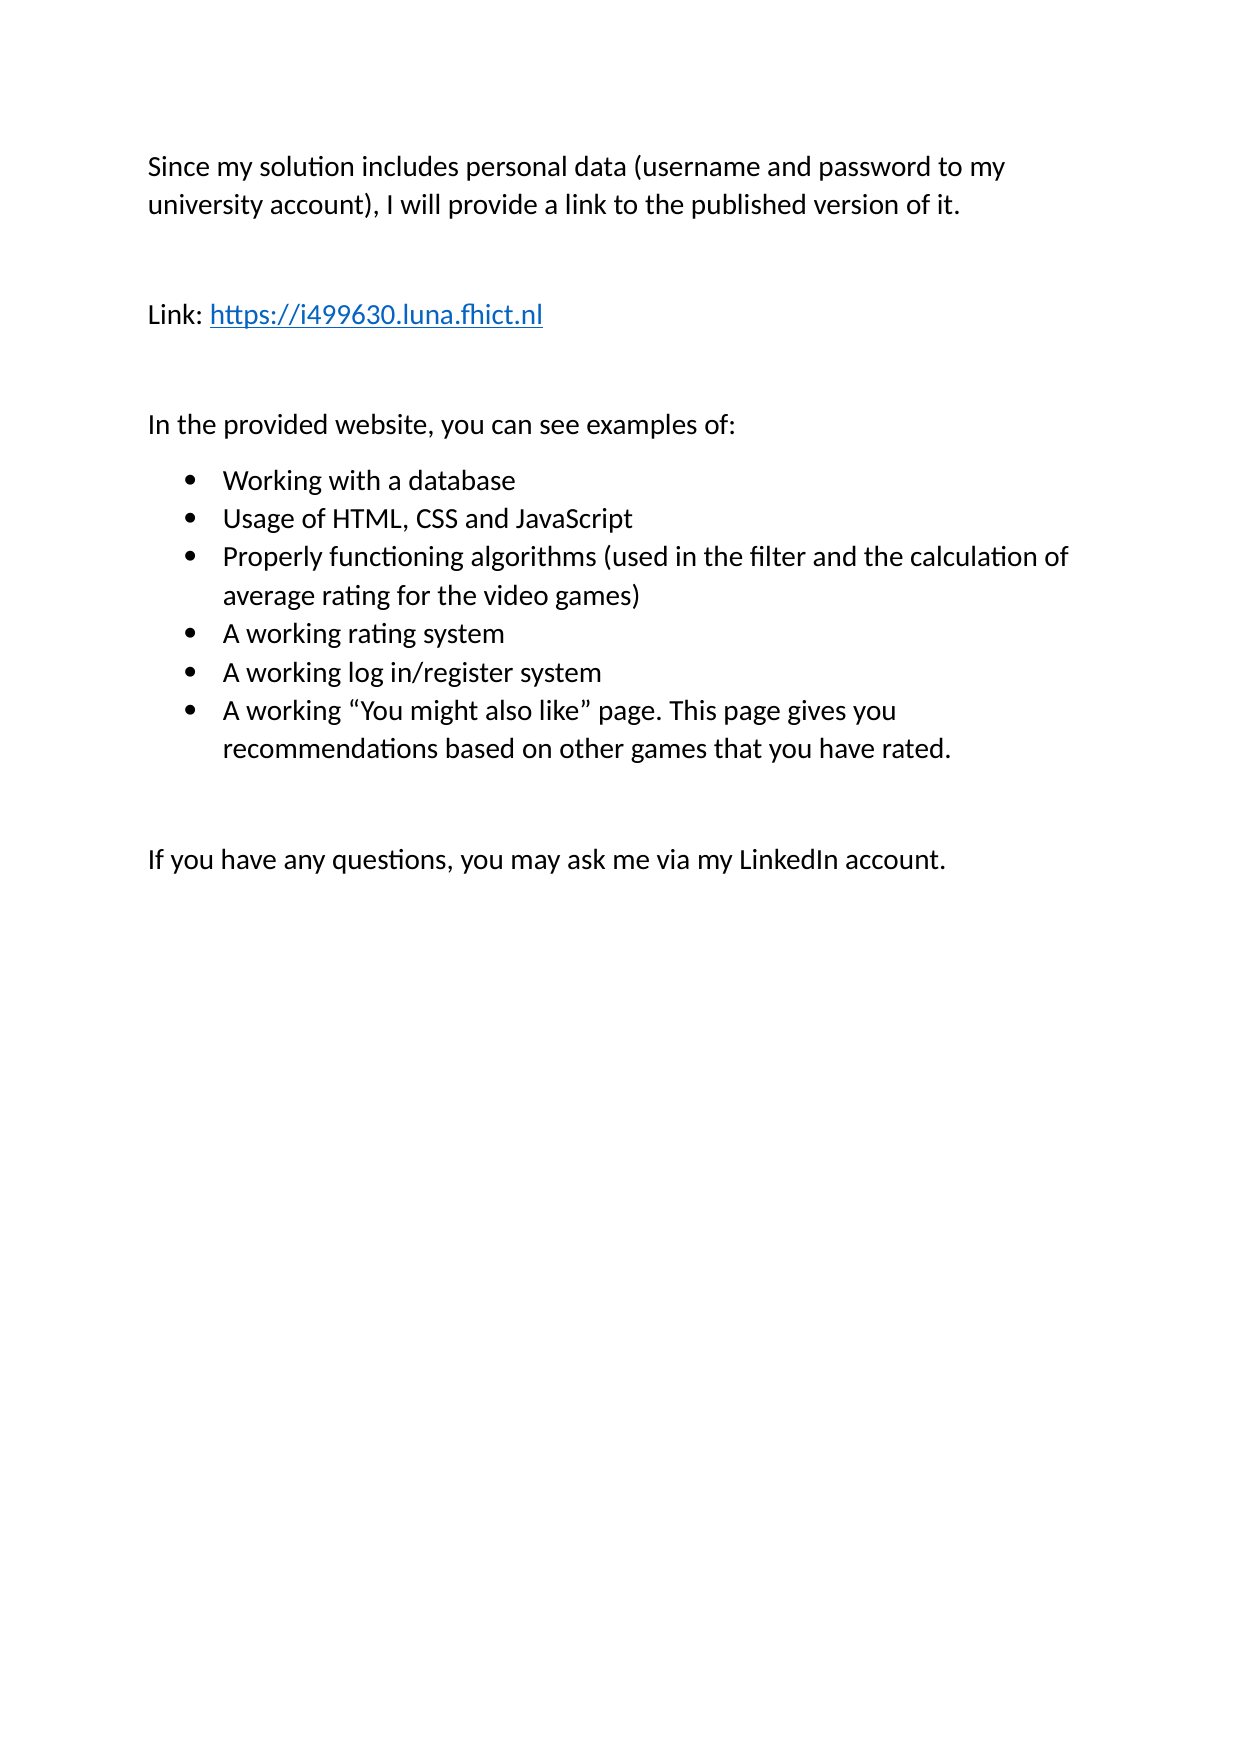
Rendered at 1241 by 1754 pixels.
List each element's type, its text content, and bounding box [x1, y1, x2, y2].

list Usage of HTML, CSS and JavaScript [185, 500, 1093, 536]
text Since my solution includes personal data (username and password to my university account), I will provide a link to the published version of it. [148, 148, 1093, 222]
list Working with a database [185, 462, 1093, 497]
text Link: https://i499630.luna.fhict.nl [148, 296, 1093, 332]
list A working rating system [185, 615, 1093, 651]
text In the provided website, you can see examples of: [148, 406, 1093, 442]
list Properly functioning algorithms (used in the filter and the calculation of average rating for the video games) [185, 538, 1093, 612]
list A working log in/register system [185, 654, 1093, 689]
list A working “You might also like” page. This page gives you recommendations based on other games that you have rated. [185, 692, 1093, 766]
text If you have any questions, you may ask me via my LinkedIn account. [148, 841, 1093, 876]
